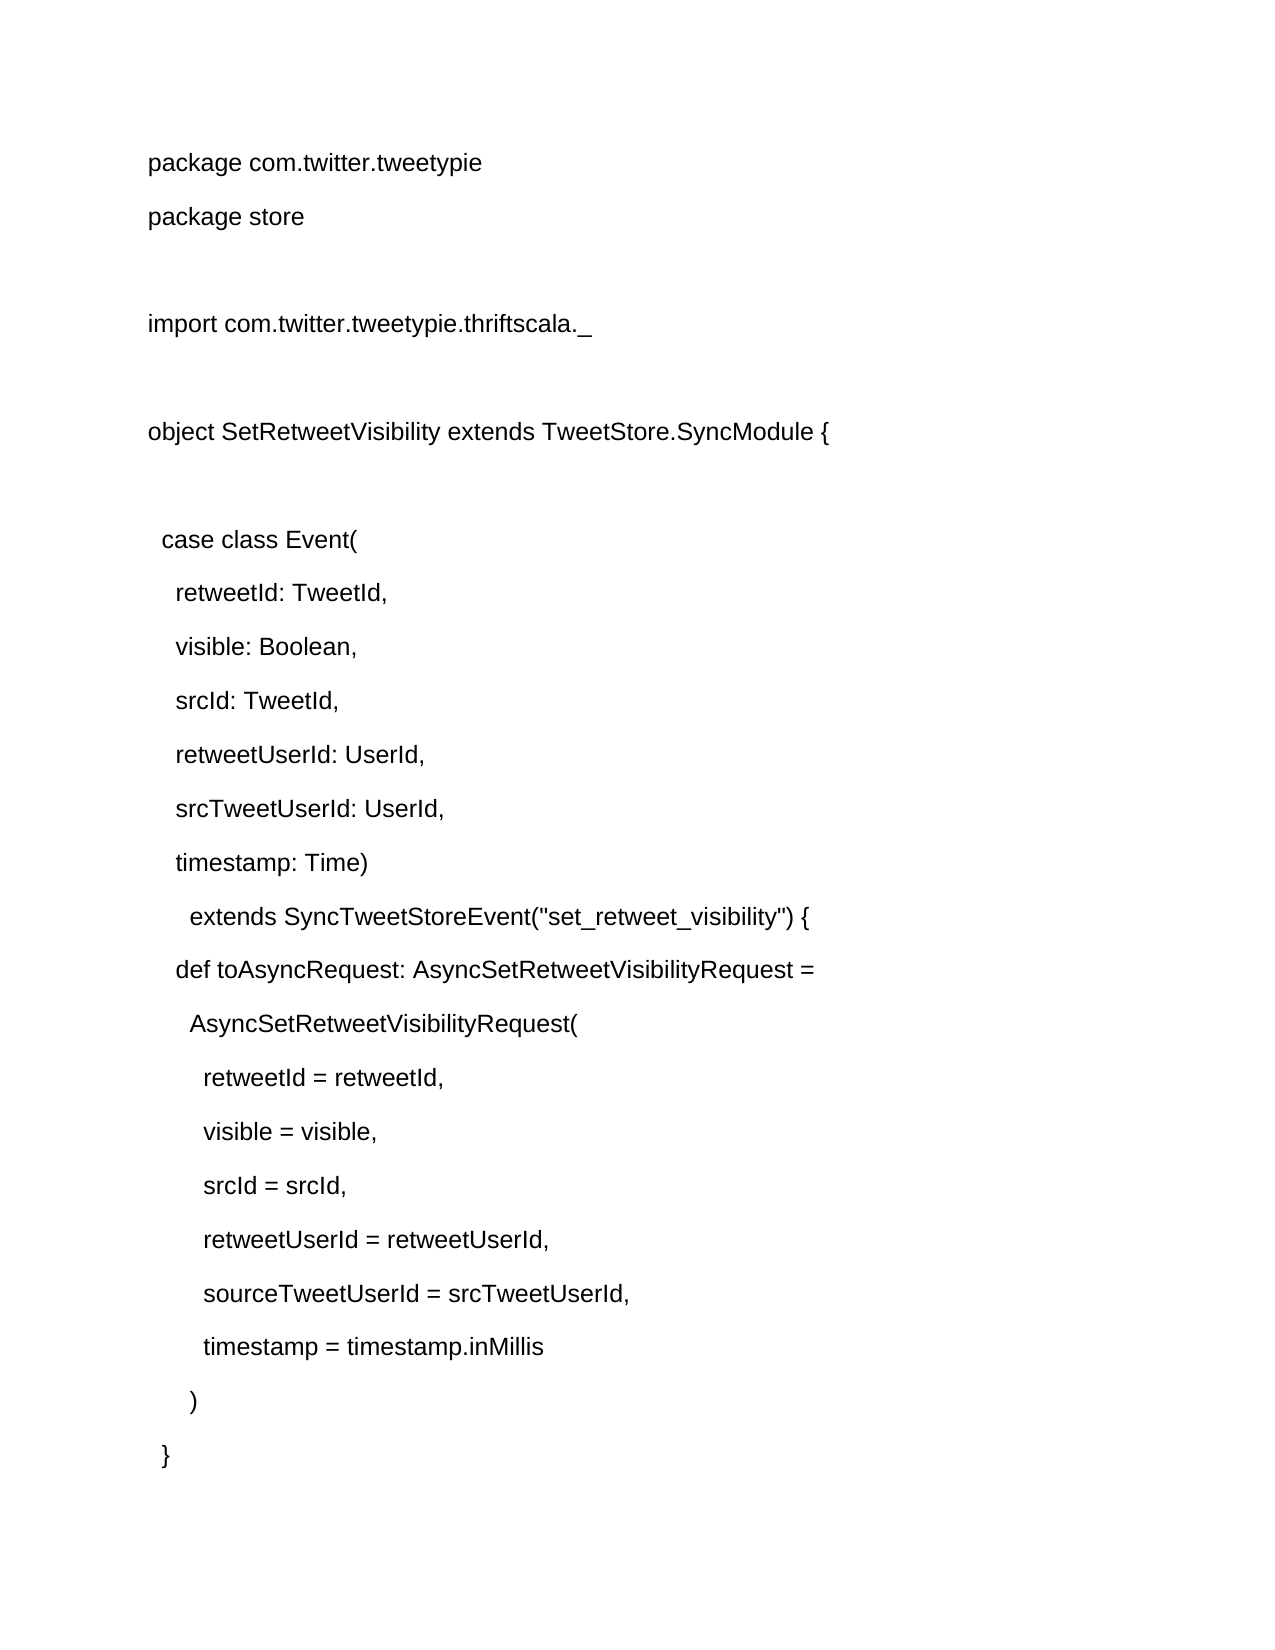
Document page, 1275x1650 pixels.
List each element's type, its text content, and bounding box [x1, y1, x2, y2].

text timestamp = timestamp.inMillis [148, 1332, 1127, 1361]
text object SetRetweetVisibility extends TweetStore.SyncModule { [148, 417, 1127, 446]
text } [148, 1440, 1127, 1469]
text visible = visible, [148, 1117, 1127, 1146]
text import com.twitter.tweetypie.thriftscala._ [148, 309, 1127, 338]
text srcId = srcId, [148, 1171, 1127, 1199]
text srcId: TweetId, [148, 686, 1127, 715]
text package com.twitter.tweetypie [148, 148, 1127, 176]
text def toAsyncRequest: AsyncSetRetweetVisibilityRequest = [148, 955, 1127, 984]
text sourceTweetUserId = srcTweetUserId, [148, 1278, 1127, 1307]
text package store [148, 201, 1127, 230]
text srcTweetUserId: UserId, [148, 794, 1127, 823]
text visible: Boolean, [148, 632, 1127, 661]
text retweetId = retweetId, [148, 1063, 1127, 1092]
text ) [148, 1386, 1127, 1415]
text retweetUserId: UserId, [148, 740, 1127, 769]
text case class Event( [148, 524, 1127, 553]
text extends SyncTweetStoreEvent("set_retweet_visibility") { [148, 902, 1127, 930]
text AsyncSetRetweetVisibilityRequest( [148, 1009, 1127, 1038]
text timestamp: Time) [148, 848, 1127, 876]
text retweetUserId = retweetUserId, [148, 1225, 1127, 1253]
text retweetId: TweetId, [148, 578, 1127, 607]
